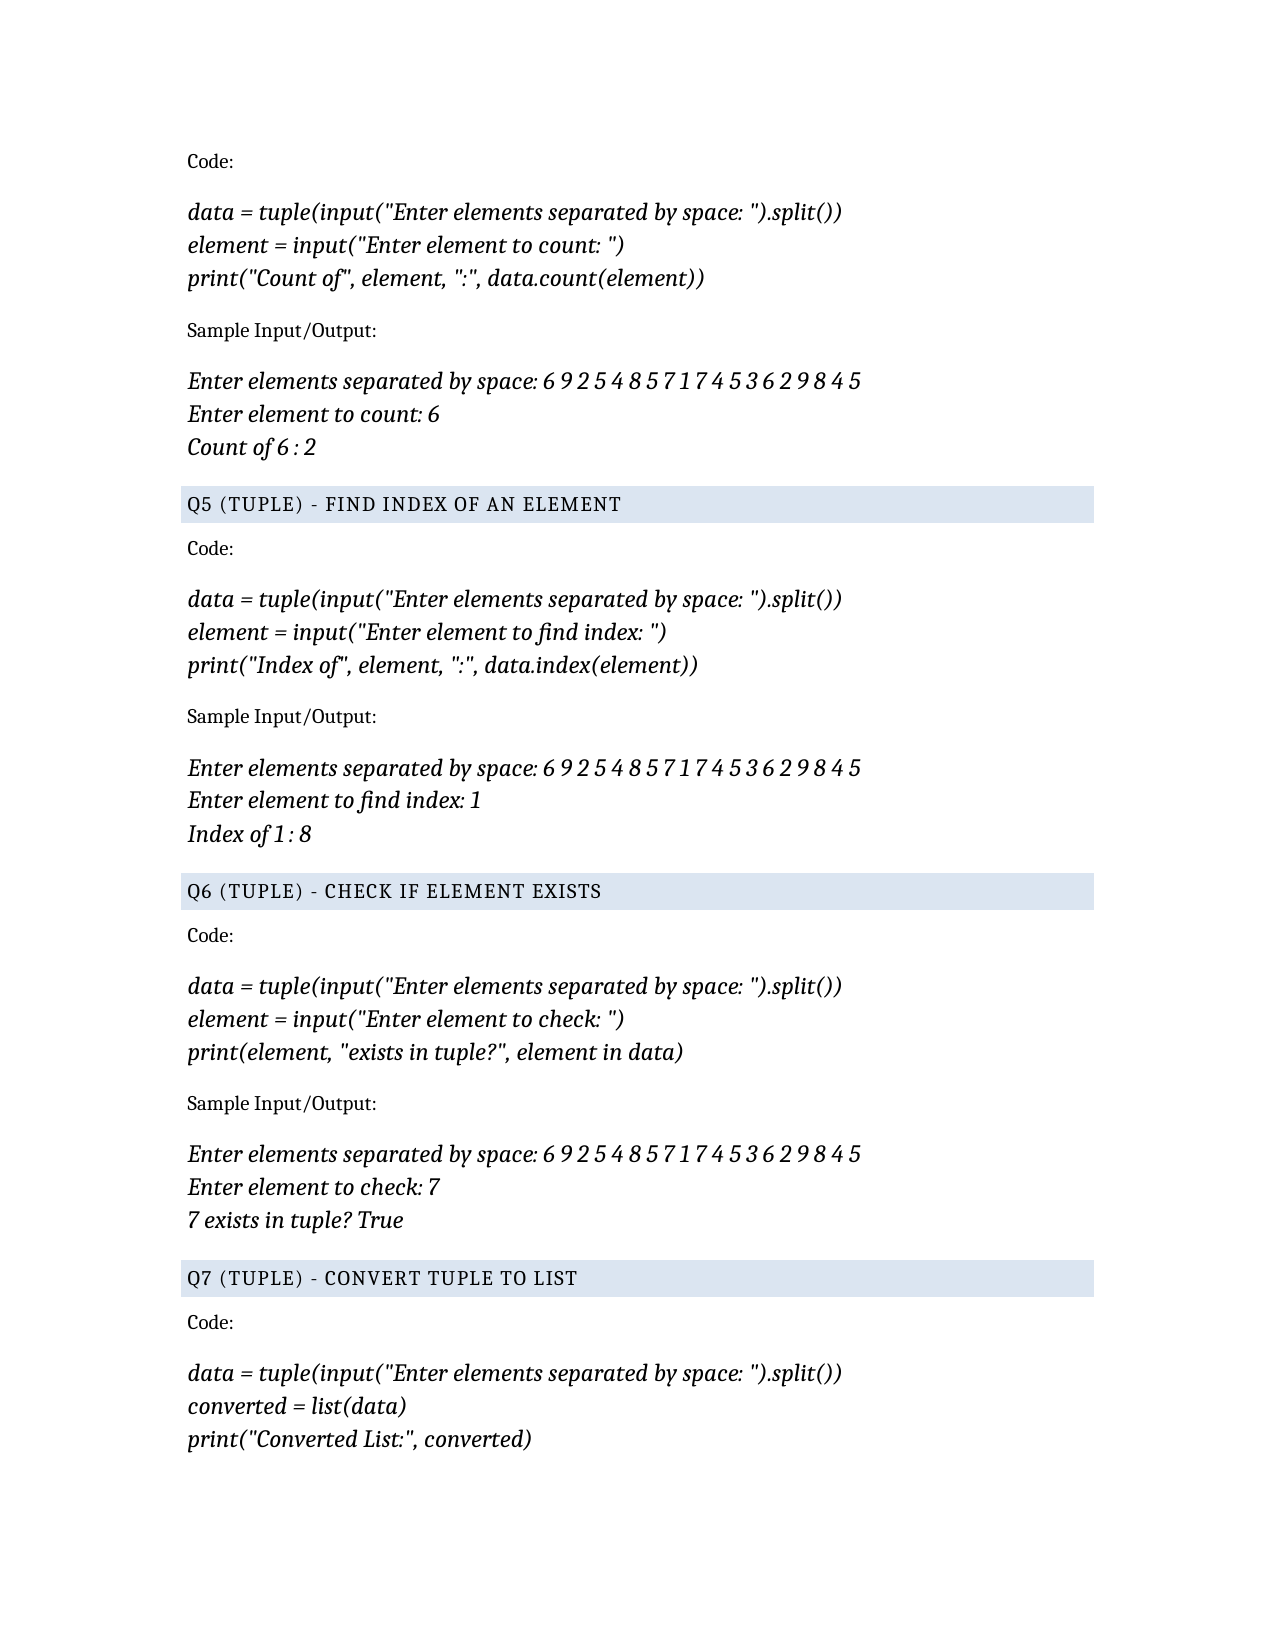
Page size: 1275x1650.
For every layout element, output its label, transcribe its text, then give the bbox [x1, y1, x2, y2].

text data = tuple(input("Enter elements separated by space: ").split()) element = input("Enter element to check: ") print(element, "exists in tuple?", element in data) [187, 972, 1087, 1067]
text Sample Input/Output: [187, 705, 1087, 729]
text Code: [187, 1311, 1087, 1334]
text Sample Input/Output: [187, 1092, 1087, 1116]
text Code: [187, 150, 1087, 174]
text data = tuple(input("Enter elements separated by space: ").split()) element = input("Enter element to count: ") print("Count of", element, ":", data.count(element)) [187, 198, 1087, 293]
text Sample Input/Output: [187, 318, 1087, 342]
subtitle Q7 (Tuple) - Convert tuple to list [188, 1266, 1087, 1290]
text data = tuple(input("Enter elements separated by space: ").split()) element = input("Enter element to find index: ") print("Index of", element, ":", data.index(element)) [187, 585, 1087, 680]
subtitle Q6 (Tuple) - Check if element exists [188, 880, 1087, 903]
text data = tuple(input("Enter elements separated by space: ").split()) converted = list(data) print("Converted List:", converted) [187, 1359, 1087, 1454]
text Enter elements separated by space: 6 9 2 5 4 8 5 7 1 7 4 5 3 6 2 9 8 4 5 Enter element to find index: 1 Index of 1 : 8 [187, 753, 1087, 848]
subtitle Q5 (Tuple) - Find index of an element [188, 493, 1087, 517]
text Code: [187, 537, 1087, 561]
text Enter elements separated by space: 6 9 2 5 4 8 5 7 1 7 4 5 3 6 2 9 8 4 5 Enter element to count: 6 Count of 6 : 2 [187, 367, 1087, 461]
text Code: [187, 924, 1087, 948]
text Enter elements separated by space: 6 9 2 5 4 8 5 7 1 7 4 5 3 6 2 9 8 4 5 Enter element to check: 7 7 exists in tuple? True [187, 1140, 1087, 1235]
